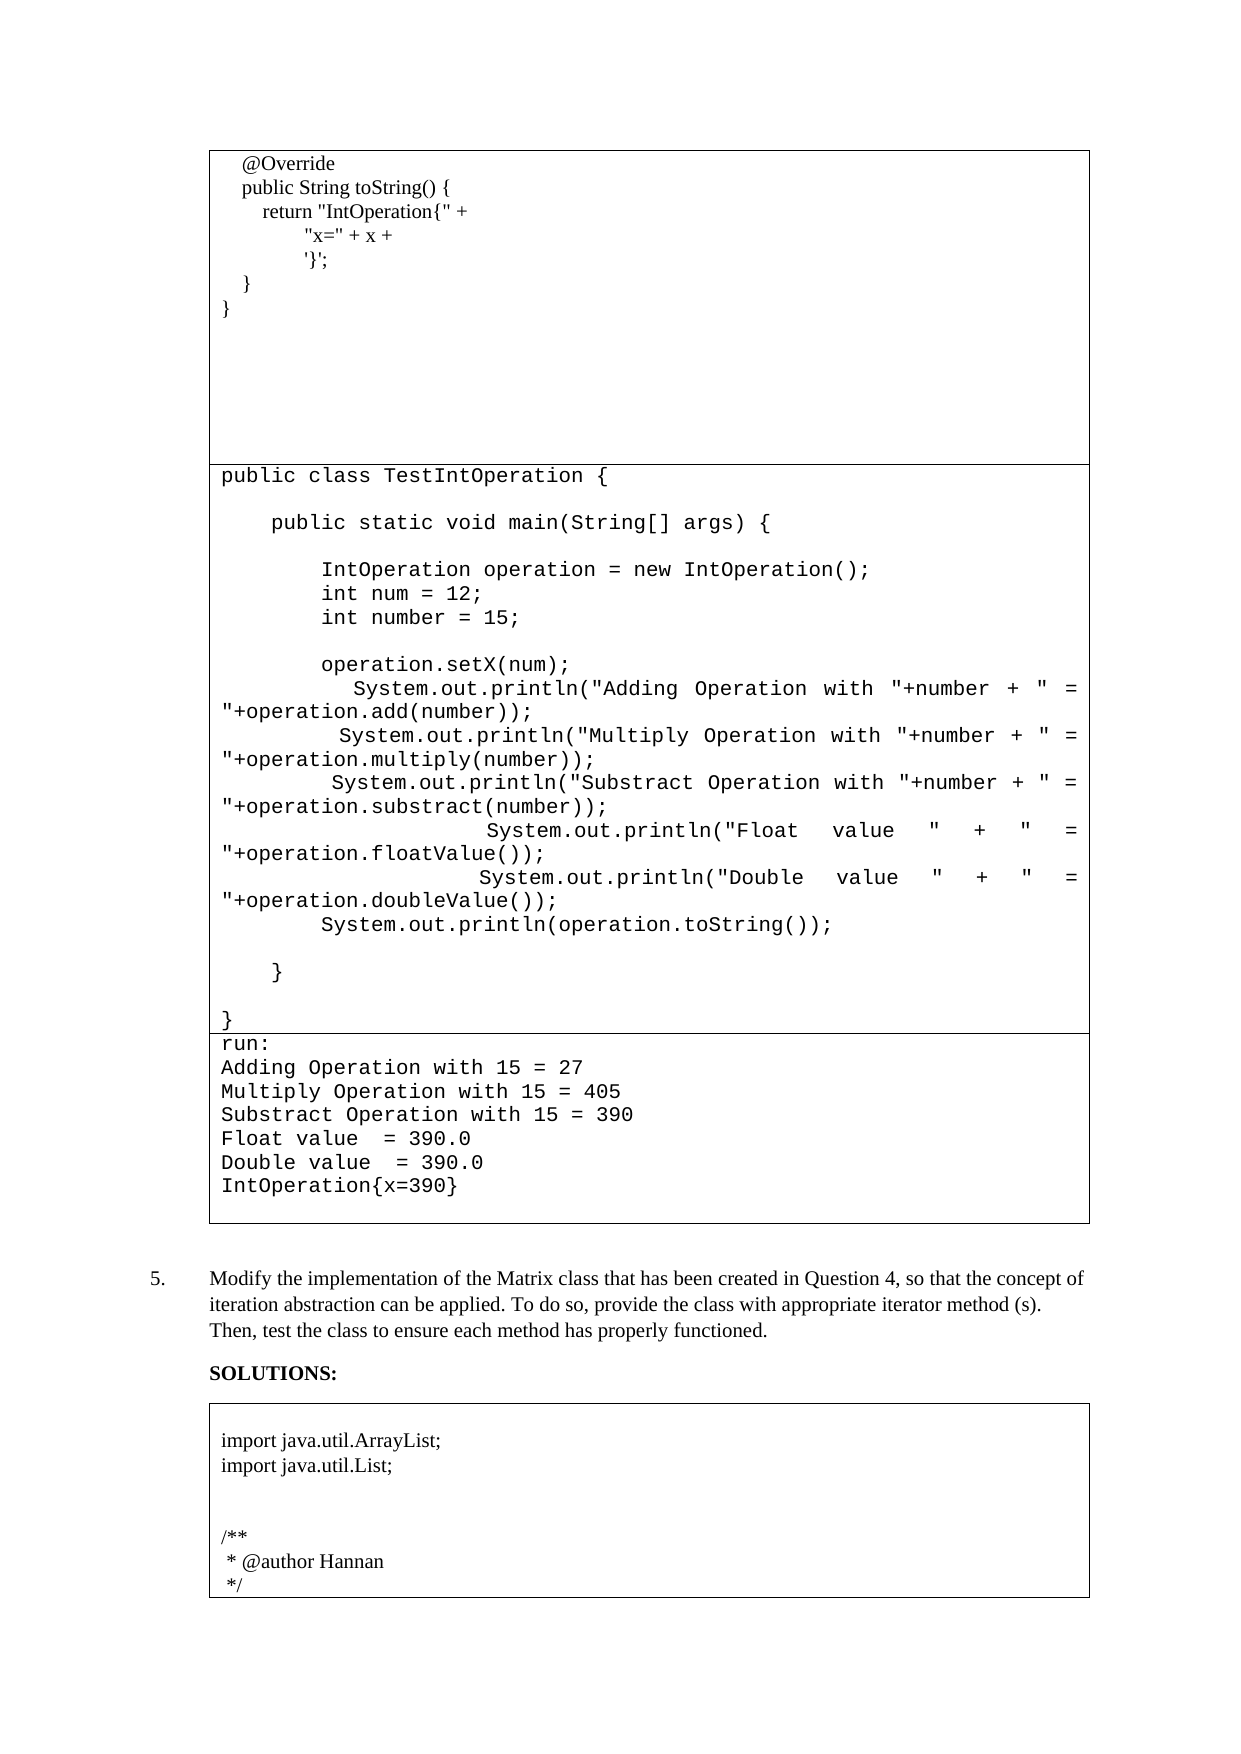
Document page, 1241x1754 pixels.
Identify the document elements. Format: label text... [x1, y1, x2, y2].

text SOLUTIONS: [209, 1361, 1090, 1385]
table_cell public class TestIntOperation { public static void main(String[] args) { IntOperation operation = new IntOperation(); int num = 12; int number = 15; operation.setX(num); System.out.println("Adding Operation with "+number + " = "+operation.add(number)); System.out.println("Multiply Operation with "+number + " = "+operation.multiply(number)); System.out.println("Substract Operation with "+number + " = "+operation.substract(number)); System.out.println("Float value " + " = "+operation.floatValue()); System.out.println("Double value " + " = "+operation.doubleValue()); System.out.println(operation.toString()); } } [210, 465, 1089, 1032]
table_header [210, 151, 1089, 464]
table_cell run: Adding Operation with 15 = 27 Multiply Operation with 15 = 405 Substract Operation with 15 = 390 Float value = 390.0 Double value = 390.0 IntOperation{x=390} [210, 1034, 1089, 1223]
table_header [210, 1404, 1089, 1597]
text 5. Modify the implementation of the Matrix class that has been created in Question 4, so that the concept of iteration abstraction can be applied. To do so, provide the class with appropriate iterator method (s). Then, test the class to ensure each method has properly functioned. [150, 1266, 1090, 1342]
